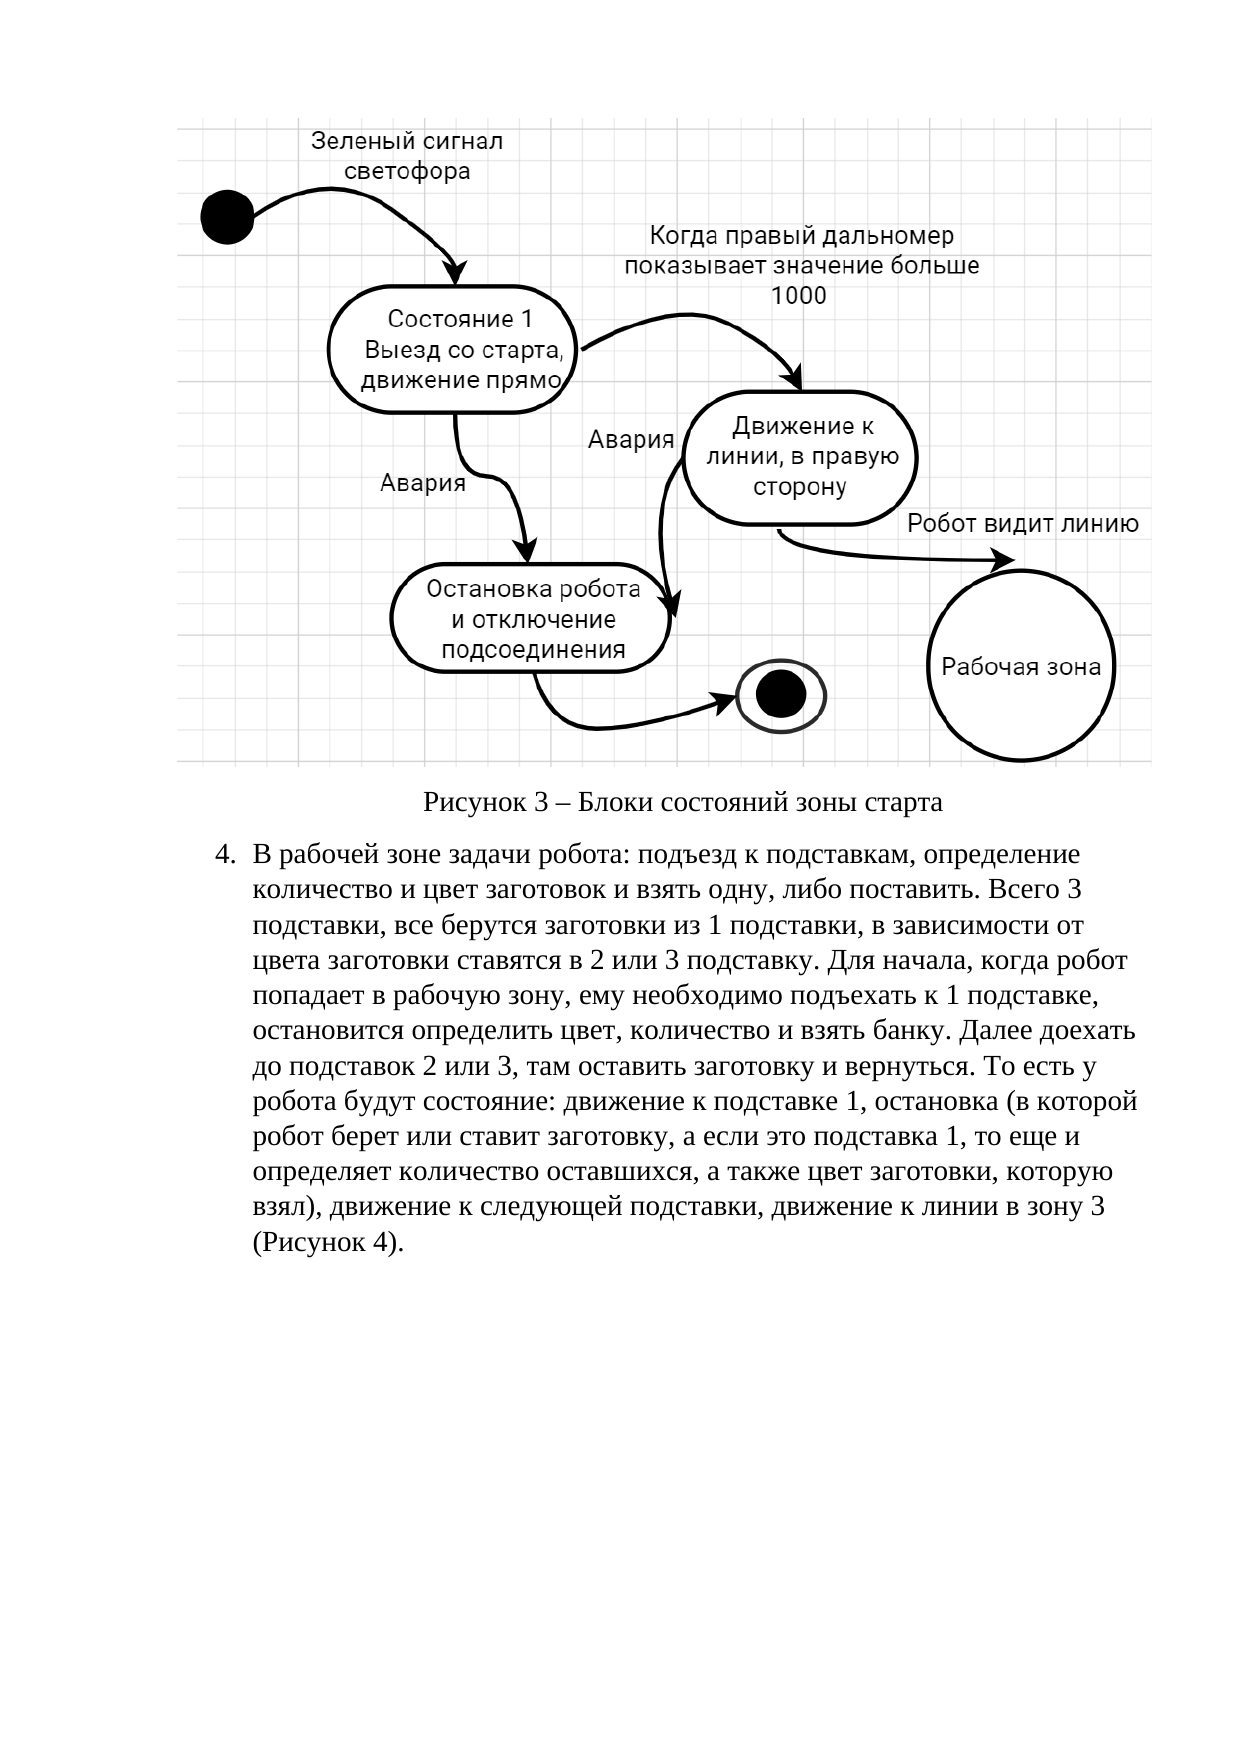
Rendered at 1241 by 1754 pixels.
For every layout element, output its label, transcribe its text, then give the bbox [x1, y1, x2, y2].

text Рисунок 3 – Блоки состояний зоны старта [215, 784, 1152, 818]
picture [177, 118, 1152, 767]
list В рабочей зоне задачи робота: подъезд к подставкам, определение количество и цвет заготовок и взять одну, либо поставить. Всего 3 подставки, все берутся заготовки из 1 подставки, в зависимости от цвета заготовки ставятся в 2 или 3 подставку. Для начала, когда робот попадает в рабочую зону, ему необходимо подъехать к 1 подставке, остановится определить цвет, количество и взять банку. Далее доехать до подставок 2 или 3, там оставить заготовку и вернуться. То есть у робота будут состояние: движение к подставке 1, остановка (в которой робот берет или ставит заготовку, а если это подставка 1, то еще и определяет количество оставшихся, а также цвет заготовки, которую взял), движение к следующей подставки, движение к линии в зону 3 (Рисунок 4). [215, 836, 1152, 1257]
